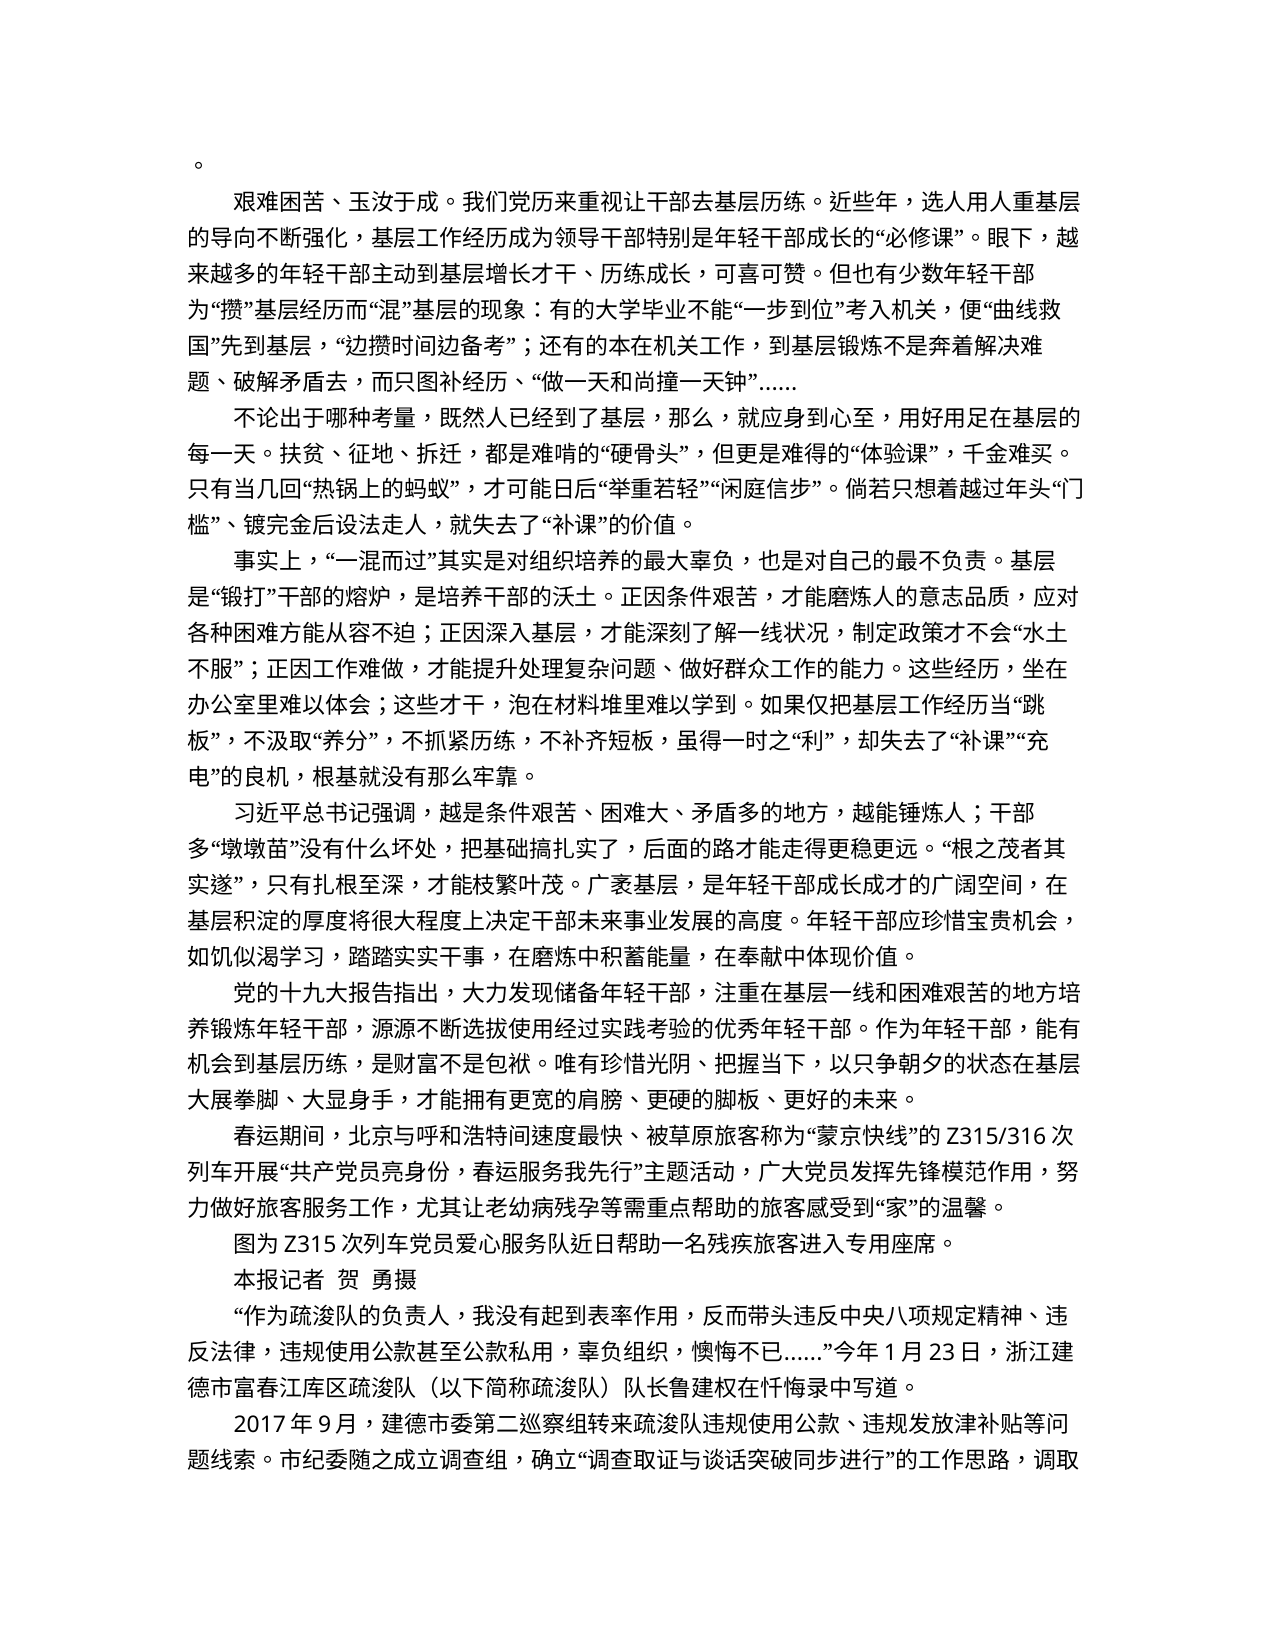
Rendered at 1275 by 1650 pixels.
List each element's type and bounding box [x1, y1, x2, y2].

text [187, 150, 1087, 1475]
